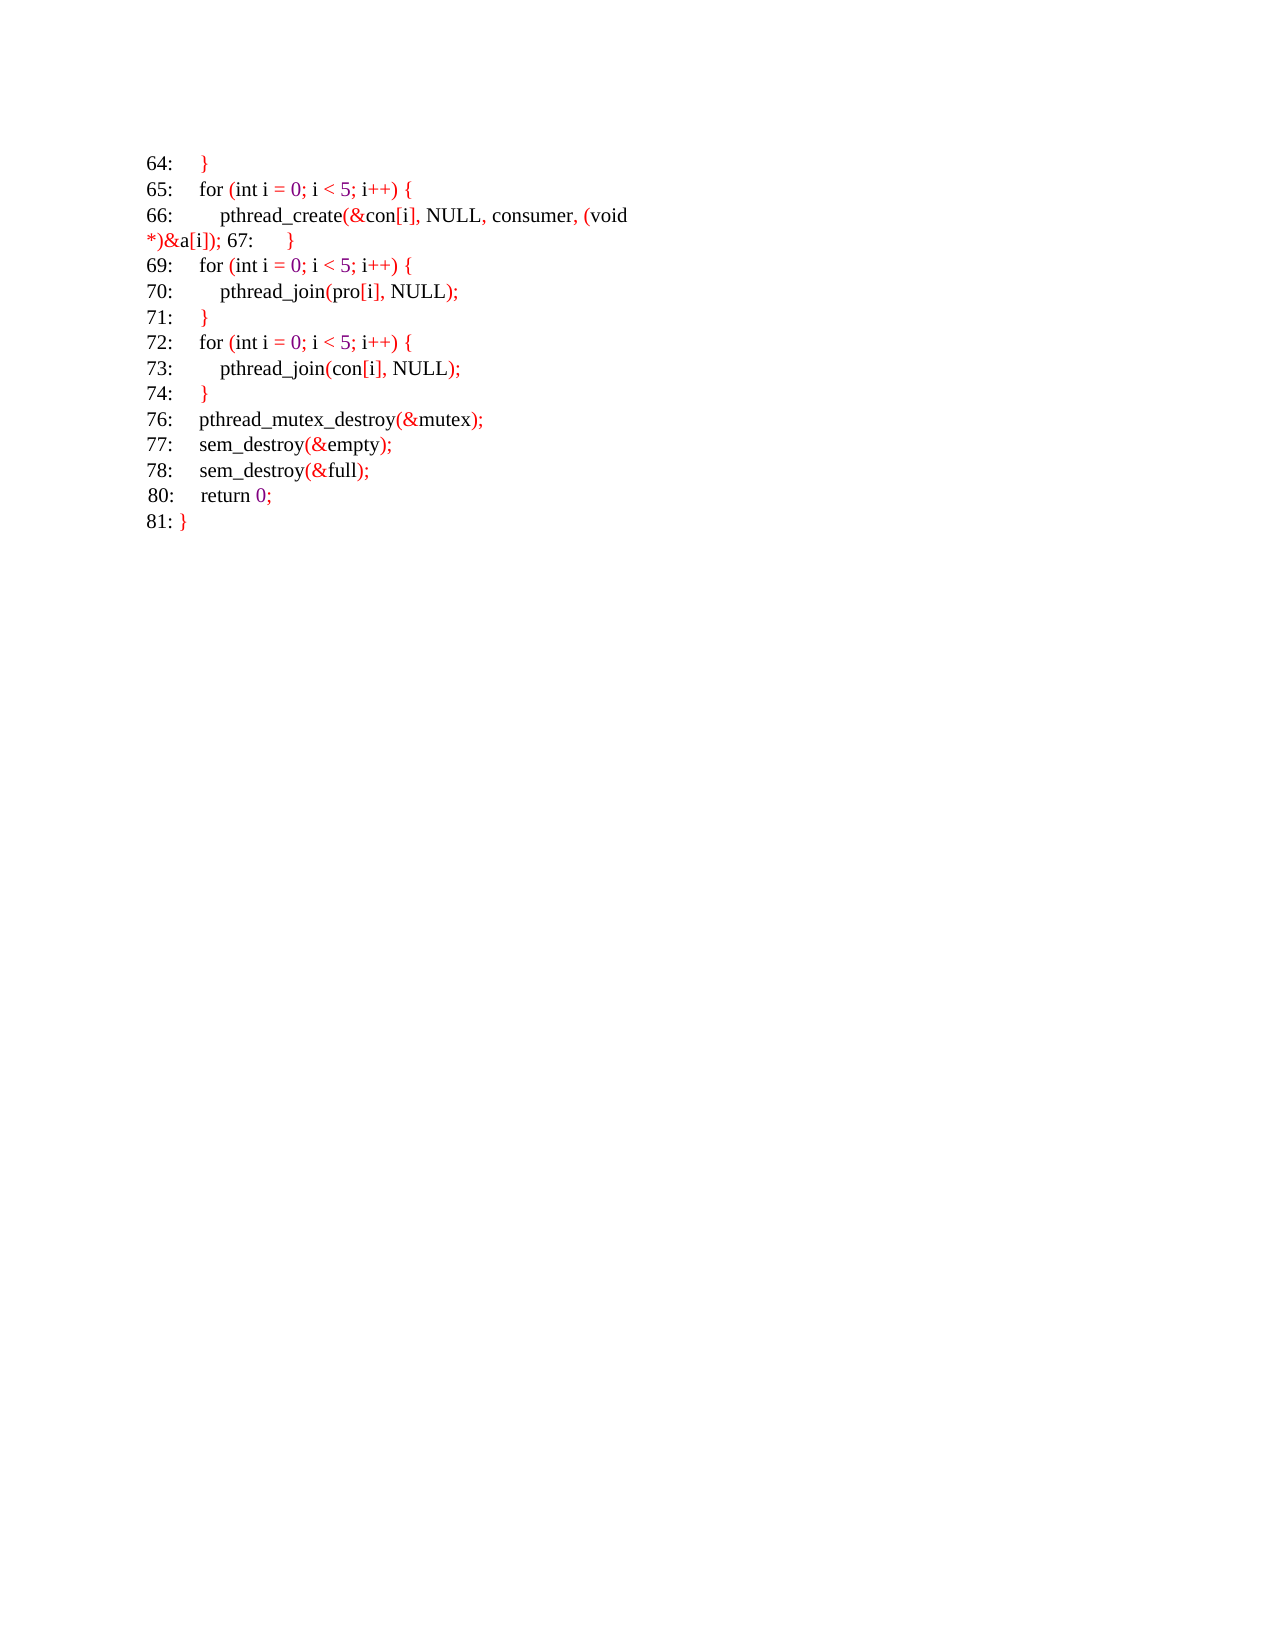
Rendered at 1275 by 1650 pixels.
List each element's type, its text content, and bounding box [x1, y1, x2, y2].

text 77: sem_destroy(&empty); [146, 432, 1096, 456]
text 72: for (int i = 0; i < 5; i++) { [146, 330, 1096, 354]
text 76: pthread_mutex_destroy(&mutex); [146, 407, 1096, 431]
text 74: } [146, 381, 1096, 405]
text 69: for (int i = 0; i < 5; i++) { [146, 253, 1096, 277]
text 78: sem_destroy(&full); [146, 458, 1096, 482]
text 66: pthread_create(&con[i], NULL, consumer, (void *)&a[i]); 67: } [146, 203, 707, 252]
text 64: } [146, 151, 1096, 175]
text 70: pthread_join(pro[i], NULL); [146, 279, 1096, 303]
text 65: for (int i = 0; i < 5; i++) { [146, 177, 1096, 201]
text 81: } [146, 509, 1096, 533]
text 80: return 0; [148, 483, 1096, 507]
text 73: pthread_join(con[i], NULL); [146, 356, 1096, 380]
text 71: } [146, 304, 1096, 329]
